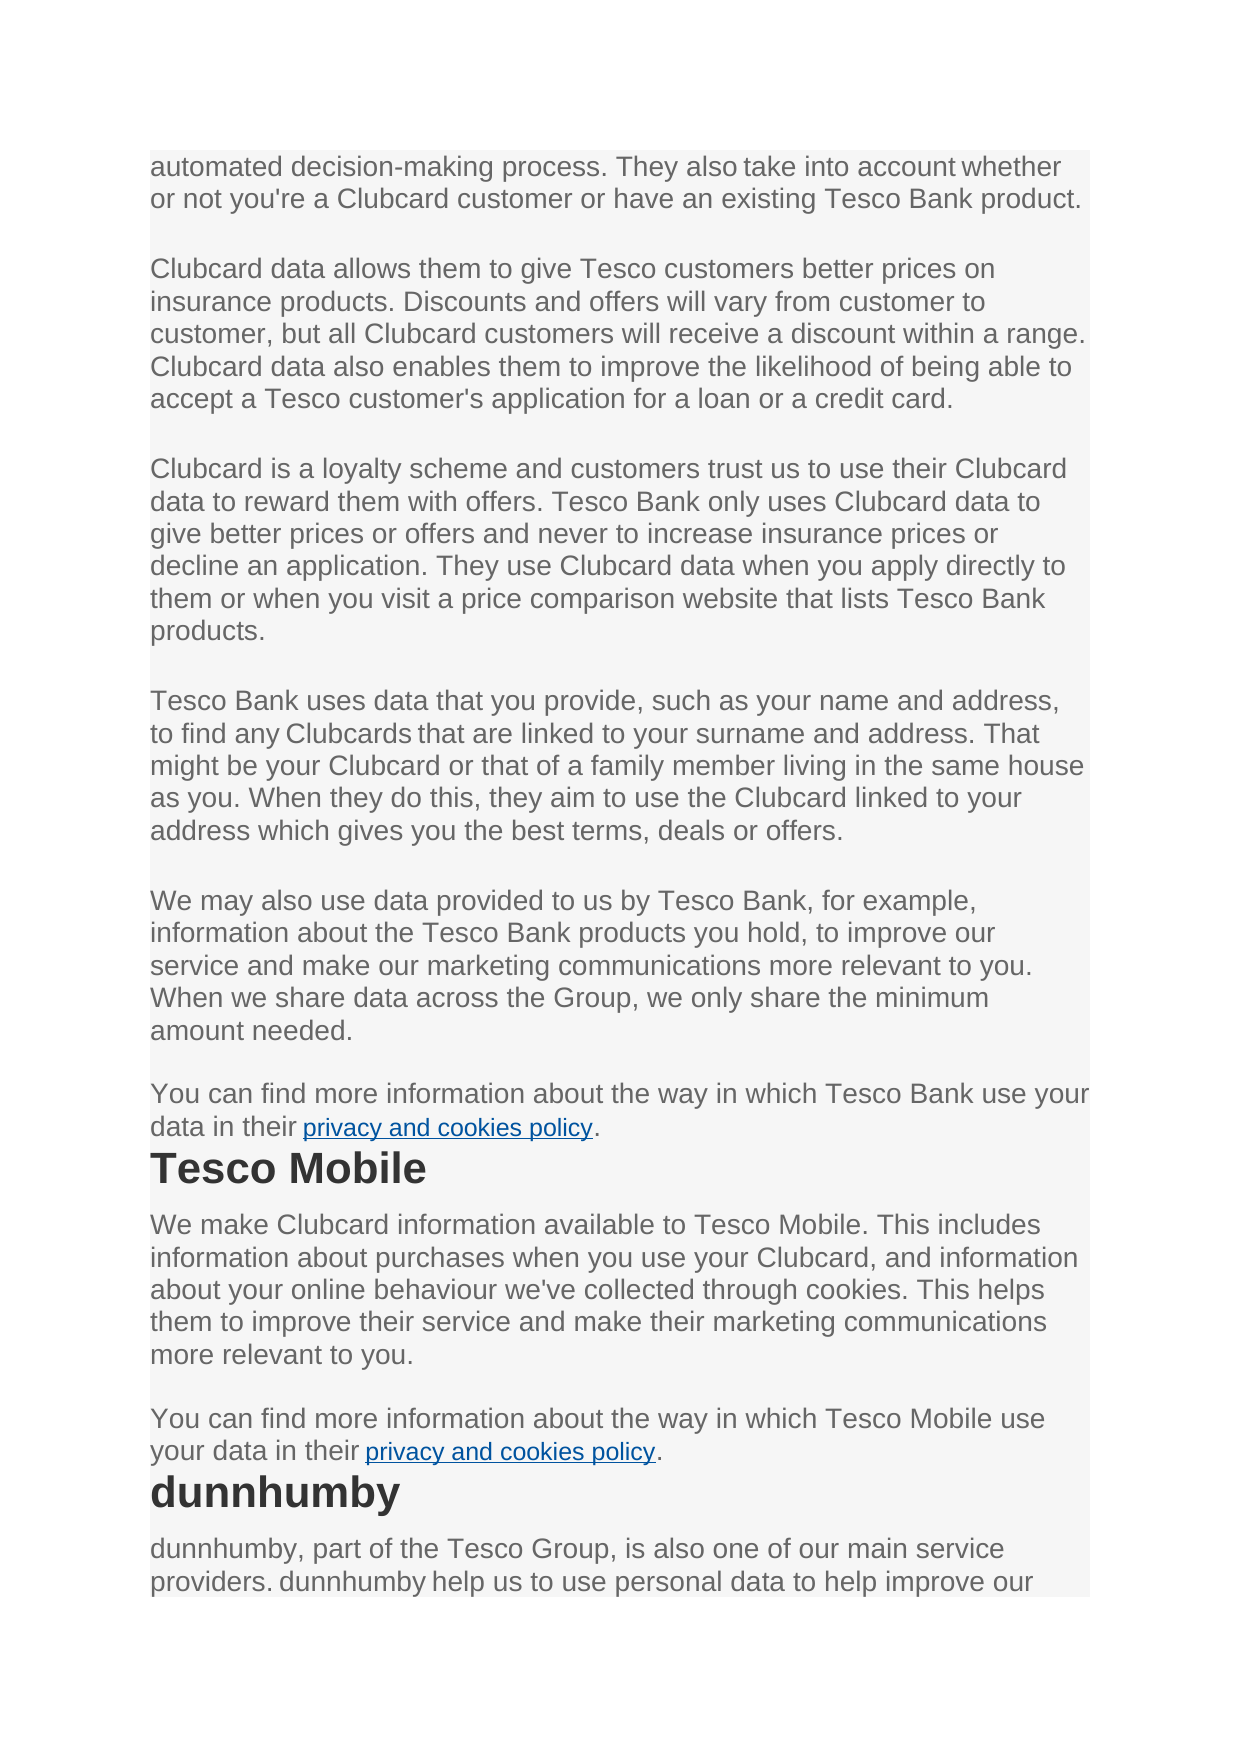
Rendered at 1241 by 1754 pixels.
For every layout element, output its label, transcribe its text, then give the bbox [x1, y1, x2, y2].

text We may also use data provided to us by Tesco Bank, for example, information about the Tesco Bank products you hold, to improve our service and make our marketing communications more relevant to you. When we share data across the Group, we only share the minimum amount needed. [150, 884, 1090, 1046]
text We make Clubcard information available to Tesco Mobile. This includes information about purchases when you use your Clubcard, and information about your online behaviour we've collected through cookies. This helps them to improve their service and make their marketing communications more relevant to you. [150, 1208, 1090, 1370]
text Tesco Bank uses data that you provide, such as your name and address, to find any Clubcards that are linked to your surname and address. That might be your Clubcard or that of a family member living in the same house as you. When they do this, they aim to use the Clubcard linked to your address which gives you the best terms, deals or offers. [150, 684, 1090, 846]
text You can find more information about the way in which Tesco Bank use your data in their privacy and cookies policy. [150, 1077, 1090, 1142]
text Clubcard data allows them to give Tesco customers better prices on insurance products. Discounts and offers will vary from customer to customer, but all Clubcard customers will receive a discount within a range. Clubcard data also enables them to improve the likelihood of being able to accept a Tesco customer's application for a loan or a credit card. [150, 252, 1090, 414]
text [150, 150, 1090, 215]
text You can find more information about the way in which Tesco Mobile use your data in their privacy and cookies policy. [150, 1402, 1090, 1466]
text Clubcard is a loyalty scheme and customers trust us to use their Clubcard data to reward them with offers. Tesco Bank only uses Clubcard data to give better prices or offers and never to increase insurance prices or decline an application. They use Clubcard data when you apply directly to them or when you visit a price comparison website that lists Tesco Bank products. [150, 452, 1090, 647]
text Tesco Mobile [150, 1142, 1090, 1192]
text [150, 1532, 1090, 1597]
text dunnhumby [150, 1466, 1090, 1517]
